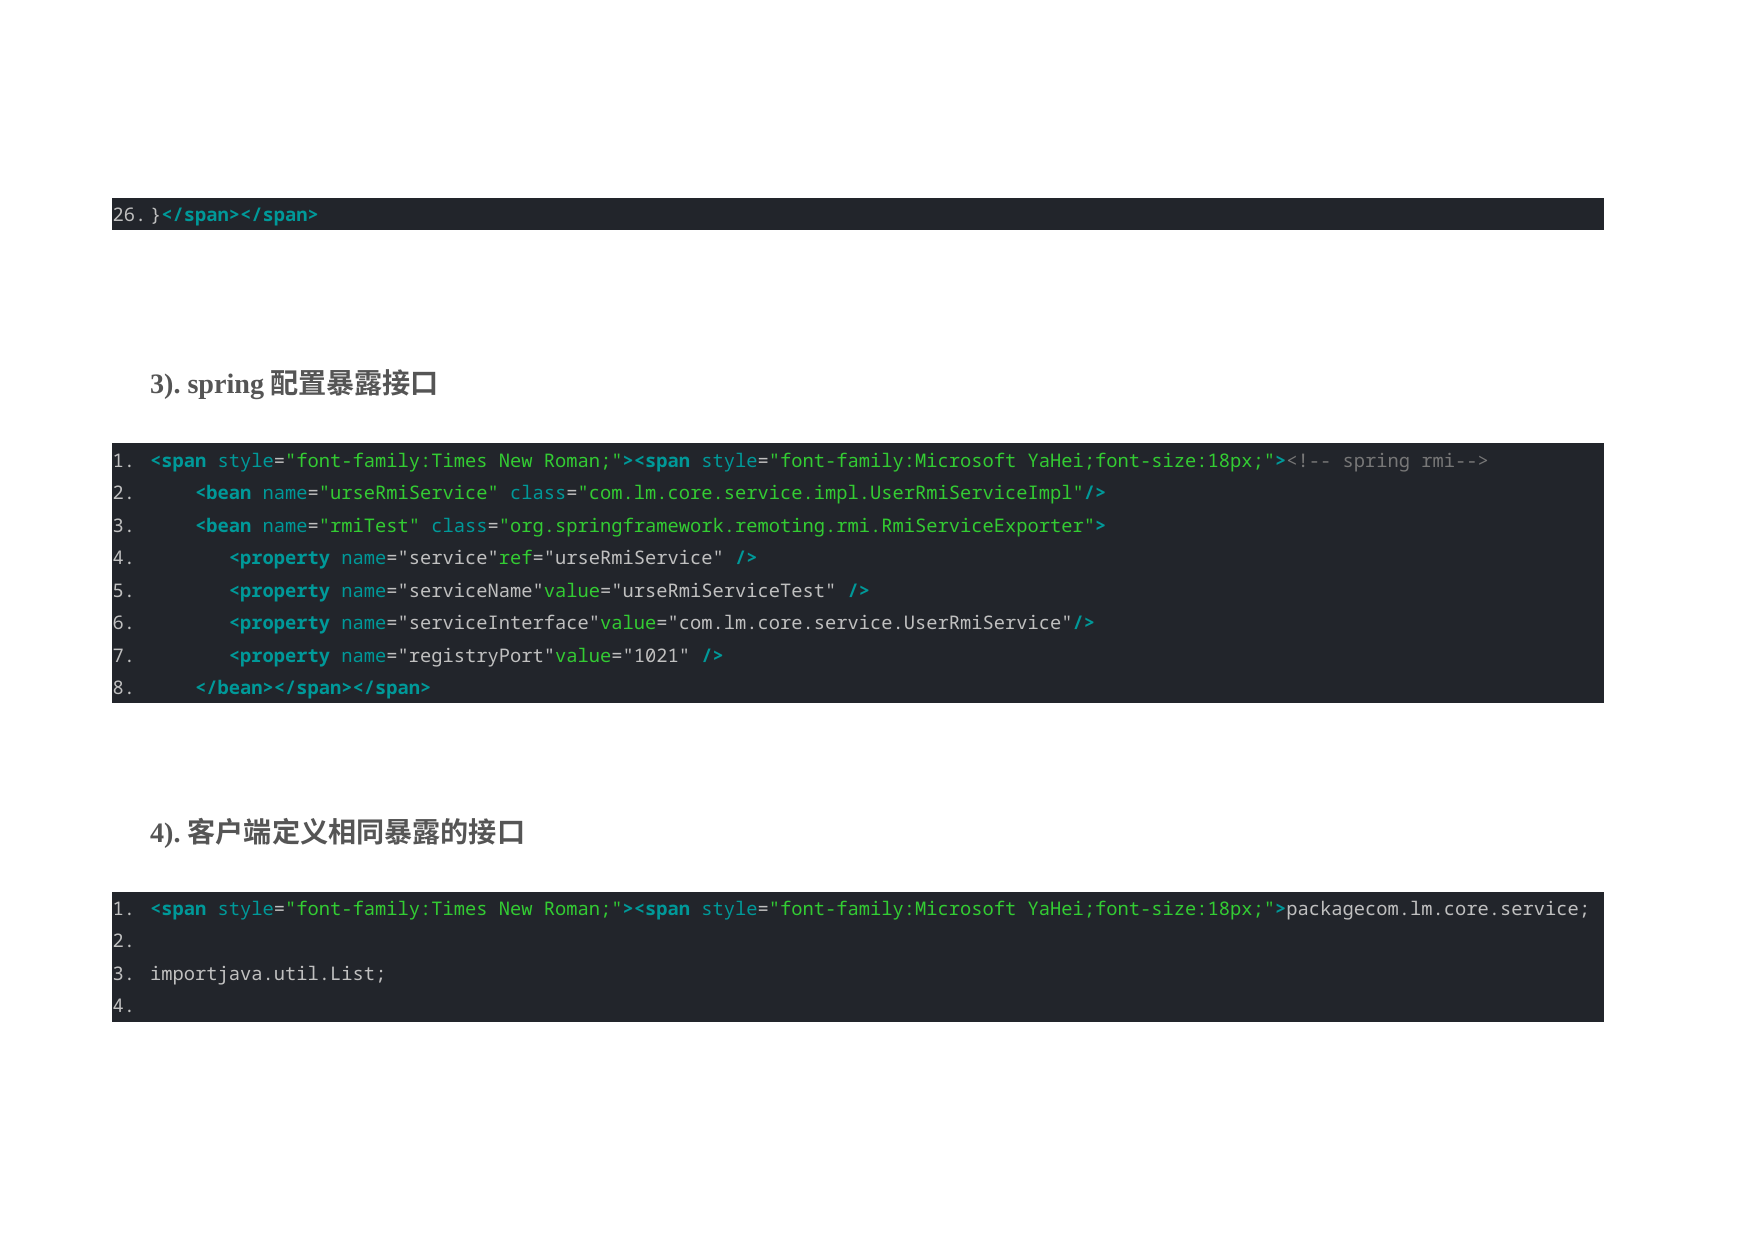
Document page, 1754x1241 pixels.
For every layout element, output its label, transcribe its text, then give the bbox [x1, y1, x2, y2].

list }</span></span> [112, 198, 1604, 230]
list <span style="font-family:Times New Roman;"><span style="font-family:Microsoft YaHei;font-size:18px;"><!-- spring rmi--> [112, 443, 1604, 476]
list <property name="service"ref="urseRmiService" /> [112, 541, 1604, 573]
list <bean name="urseRmiService" class="com.lm.core.service.impl.UserRmiServiceImpl"/> [112, 476, 1604, 508]
subtitle 4). 客户端定义相同暴露的接口 [150, 798, 1604, 863]
list <property name="registryPort"value="1021" /> [112, 638, 1604, 671]
list <span style="font-family:Times New Roman;"><span style="font-family:Microsoft YaHei;font-size:18px;">packagecom.lm.core.service; [112, 892, 1604, 924]
subtitle 3). spring配置暴露接口 [150, 349, 1604, 414]
list <bean name="rmiTest" class="org.springframework.remoting.rmi.RmiServiceExporter"> [112, 508, 1604, 541]
list <property name="serviceName"value="urseRmiServiceTest" /> [112, 573, 1604, 606]
list importjava.util.List; [112, 957, 1604, 989]
list </bean></span></span> [112, 671, 1604, 703]
list <property name="serviceInterface"value="com.lm.core.service.UserRmiService"/> [112, 606, 1604, 638]
